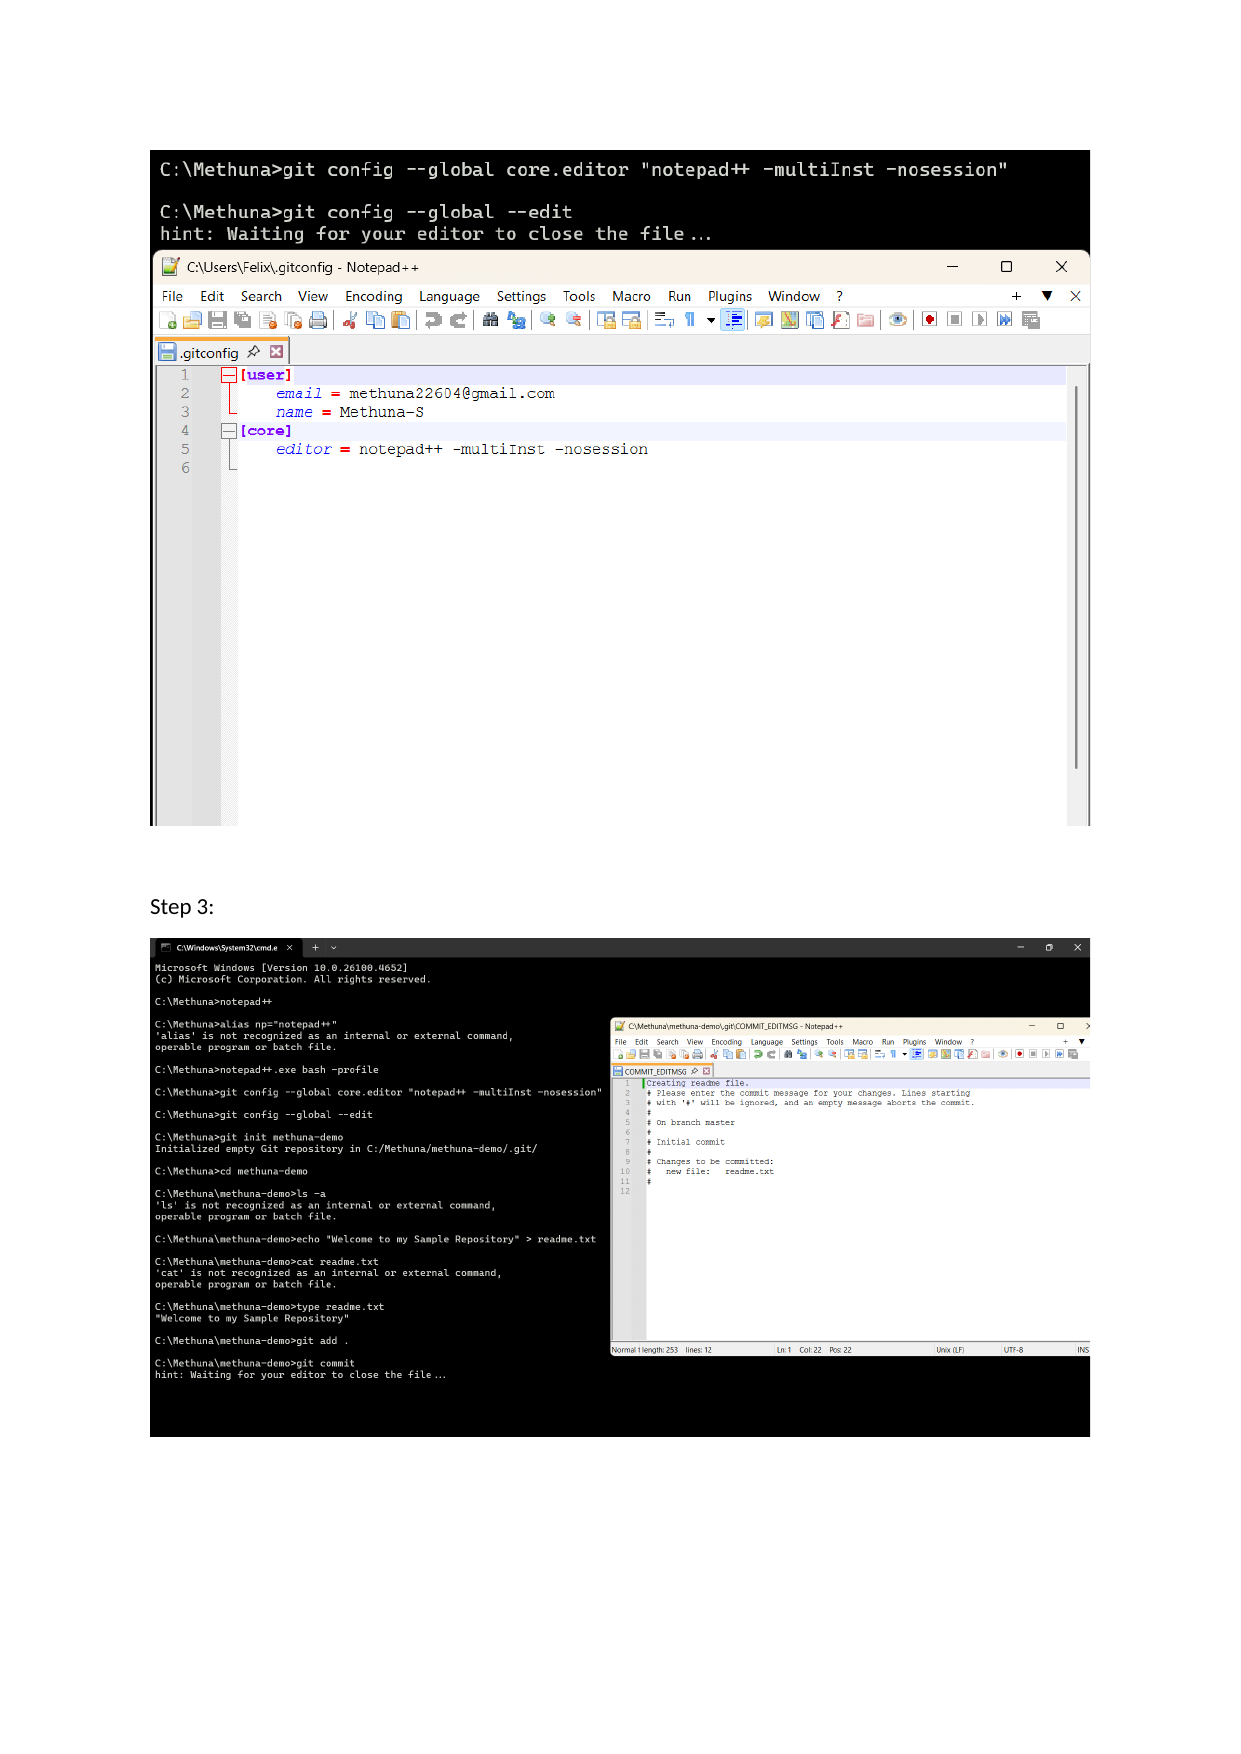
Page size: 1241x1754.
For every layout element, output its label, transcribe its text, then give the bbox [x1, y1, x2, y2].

picture [150, 938, 1091, 1437]
text Step 3: [150, 892, 1090, 920]
picture [150, 150, 1091, 826]
